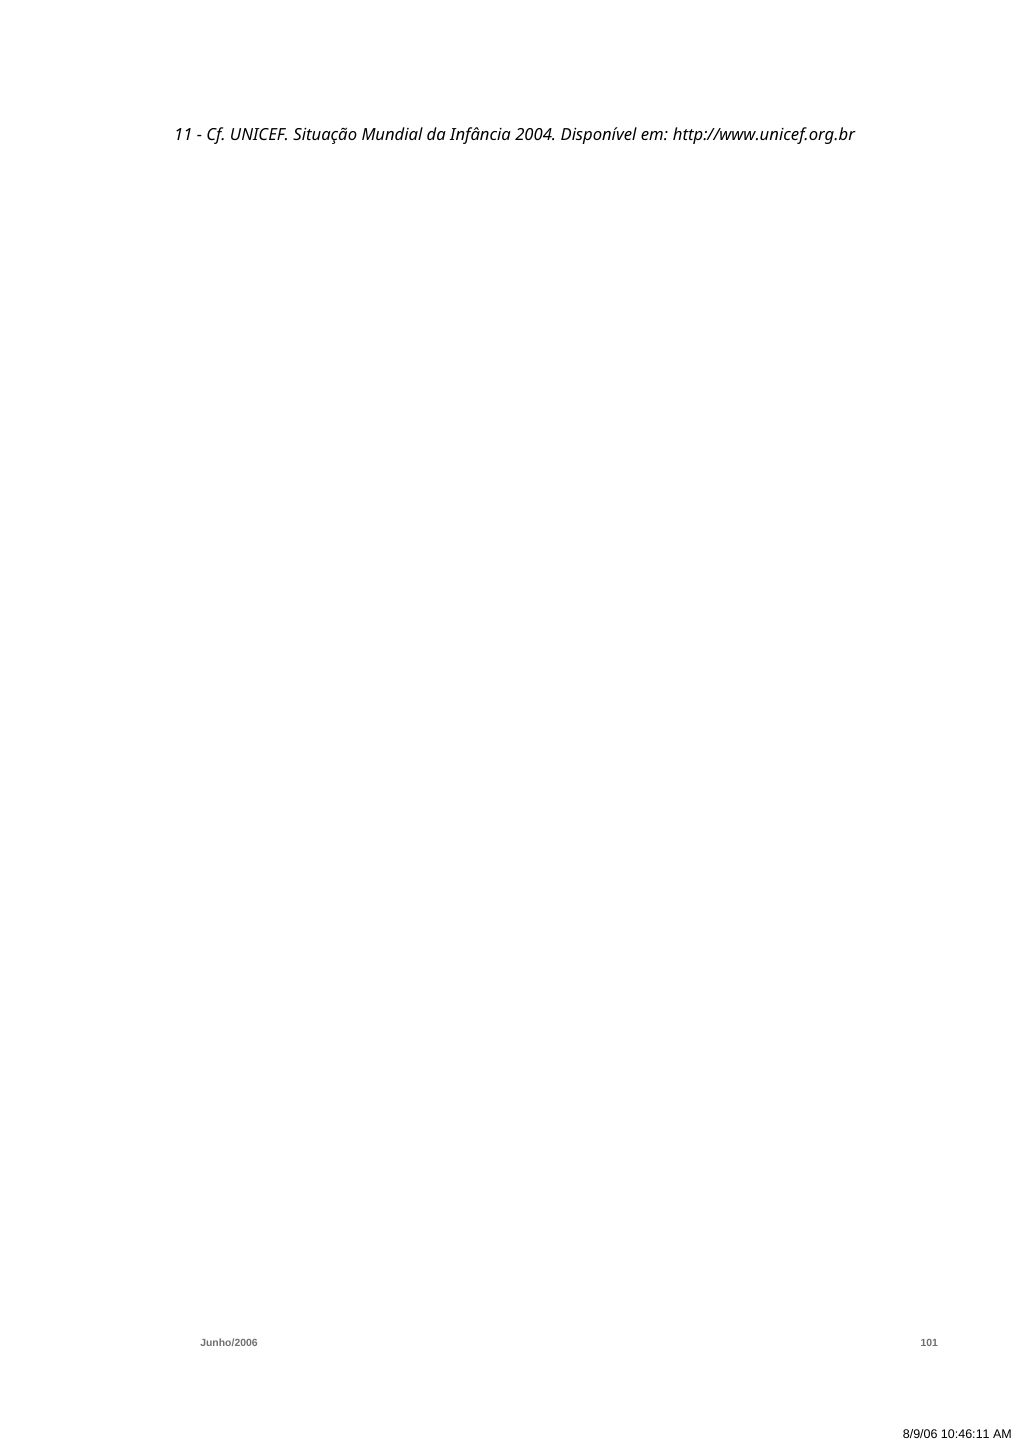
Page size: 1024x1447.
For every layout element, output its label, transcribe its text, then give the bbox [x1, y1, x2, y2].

text 11 - Cf. UNICEF. Situação Mundial da Infância 2004. Disponível em: http://www.unicef.org.br [174, 123, 926, 146]
